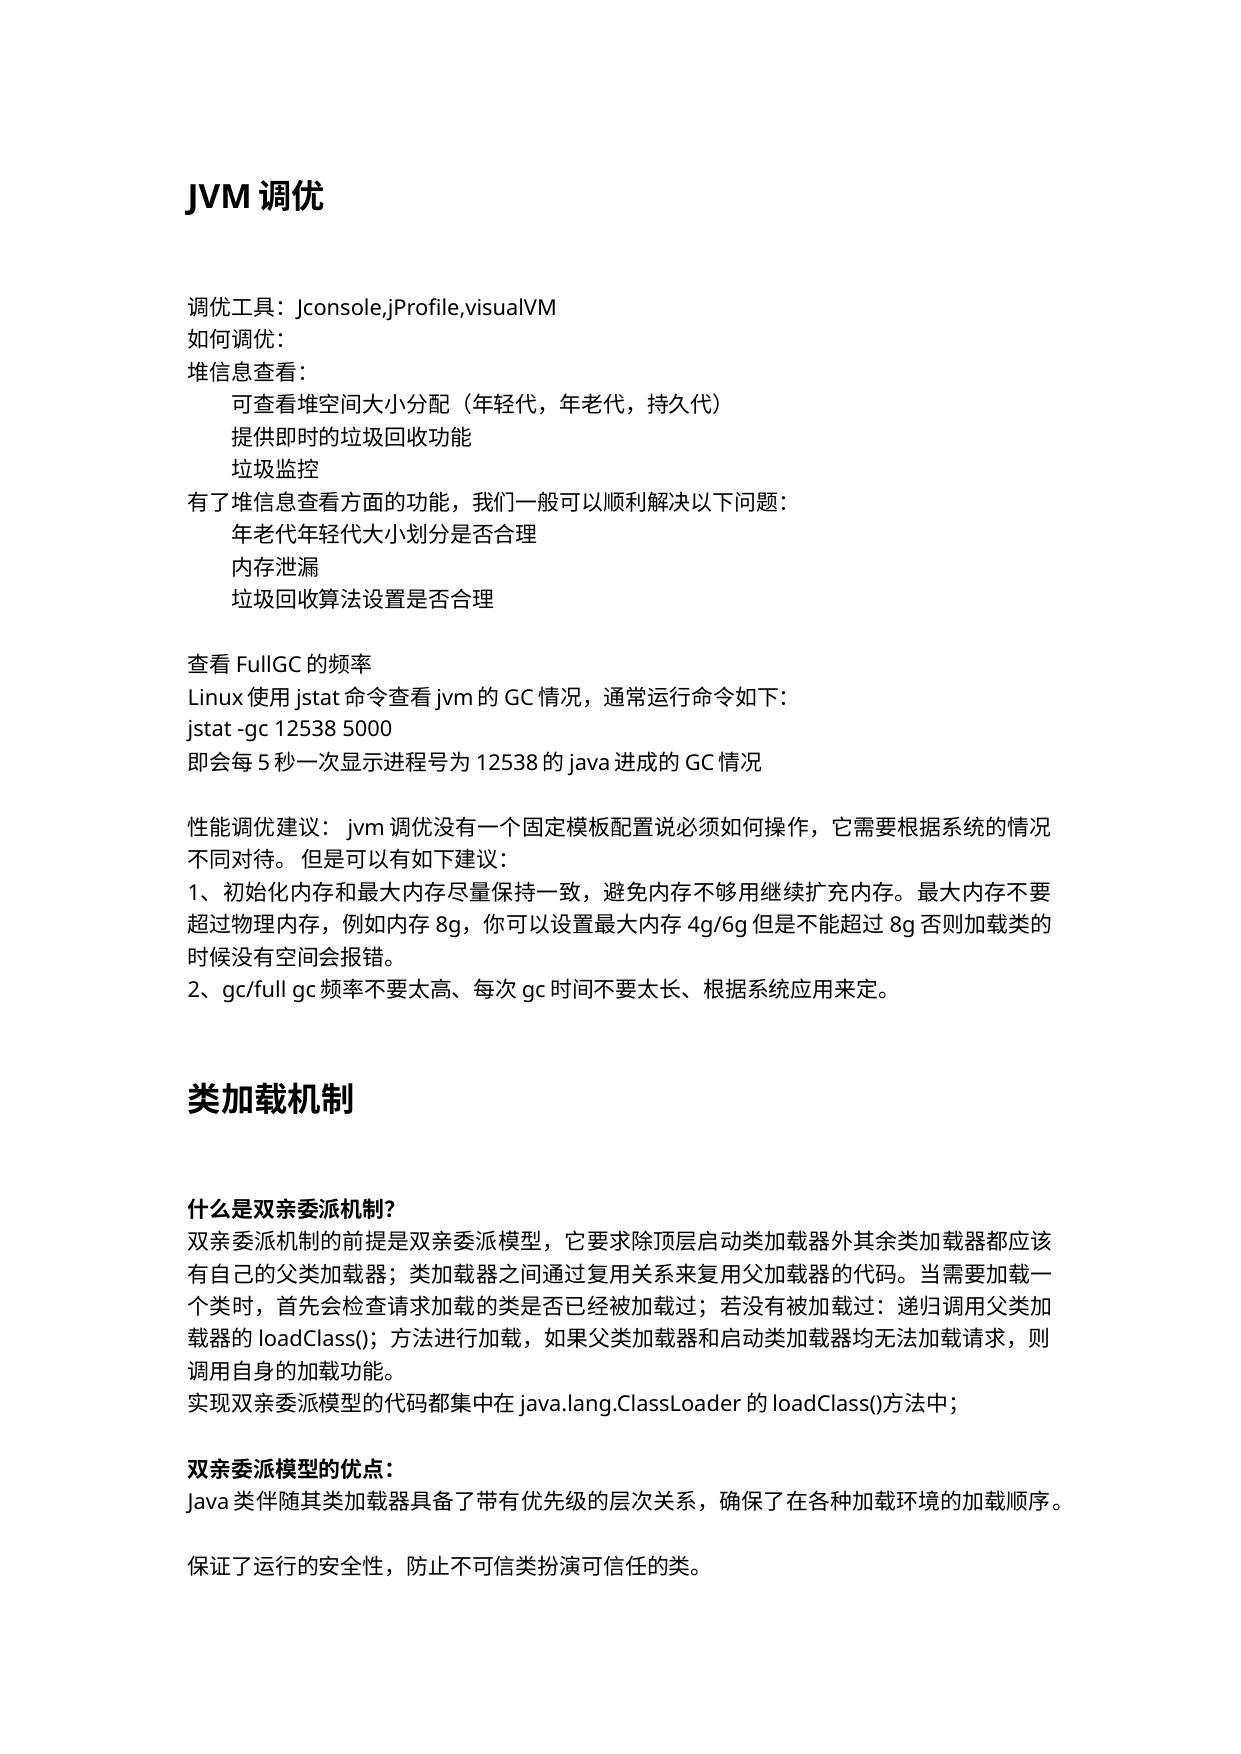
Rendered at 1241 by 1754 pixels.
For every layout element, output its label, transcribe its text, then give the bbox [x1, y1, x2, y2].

text 实现双亲委派模型的代码都集中在java.lang.ClassLoader的loadClass()方法中； [187, 1386, 1053, 1419]
text 双亲委派模型的优点： [187, 1451, 1053, 1484]
text 内存泄漏 [187, 549, 1053, 582]
text 垃圾回收算法设置是否合理 [187, 582, 1053, 614]
text jstat -gc 12538 5000 [187, 712, 1053, 744]
text 有了堆信息查看方面的功能，我们一般可以顺利解决以下问题： [187, 484, 1053, 517]
text 即会每5秒一次显示进程号为12538的java进成的GC情况 [187, 744, 1053, 777]
text Linux使用jstat命令查看jvm的GC情况，通常运行命令如下： [187, 679, 1053, 712]
text Java类伴随其类加载器具备了带有优先级的层次关系，确保了在各种加载环境的加载顺序。 [187, 1484, 1053, 1549]
subtitle JVM调优 [187, 162, 1053, 227]
text 双亲委派机制的前提是双亲委派模型，它要求除顶层启动类加载器外其余类加载器都应该有自己的父类加载器；类加载器之间通过复用关系来复用父加载器的代码。当需要加载一个类时，首先会检查请求加载的类是否已经被加载过；若没有被加载过：递归调用父类加载器的loadClass()；方法进行加载，如果父类加载器和启动类加载器均无法加载请求，则调用自身的加载功能。 [187, 1224, 1053, 1386]
text 年老代年轻代大小划分是否合理 [187, 517, 1053, 549]
text 2、gc/full gc频率不要太高、每次gc时间不要太长、根据系统应用来定。 [187, 972, 1053, 1004]
text 垃圾监控 [187, 452, 1053, 484]
text 堆信息查看： [187, 354, 1053, 387]
text 1、初始化内存和最大内存尽量保持一致，避免内存不够用继续扩充内存。最大内存不要超过物理内存，例如内存8g，你可以设置最大内存4g/6g但是不能超过8g否则加载类的时候没有空间会报错。 [187, 874, 1053, 972]
text 可查看堆空间大小分配（年轻代，年老代，持久代） [187, 387, 1053, 419]
text 调优工具：Jconsole,jProfile,visualVM [187, 289, 1053, 322]
text 什么是双亲委派机制？ [187, 1191, 1053, 1224]
text 提供即时的垃圾回收功能 [187, 419, 1053, 452]
text 保证了运行的安全性，防止不可信类扮演可信任的类。 [187, 1549, 1053, 1581]
text 如何调优： [187, 322, 1053, 354]
text 性能调优建议： jvm调优没有一个固定模板配置说必须如何操作，它需要根据系统的情况不同对待。 但是可以有如下建议： [187, 809, 1053, 874]
subtitle 类加载机制 [187, 1064, 1053, 1129]
text 查看FullGC的频率 [187, 647, 1053, 679]
